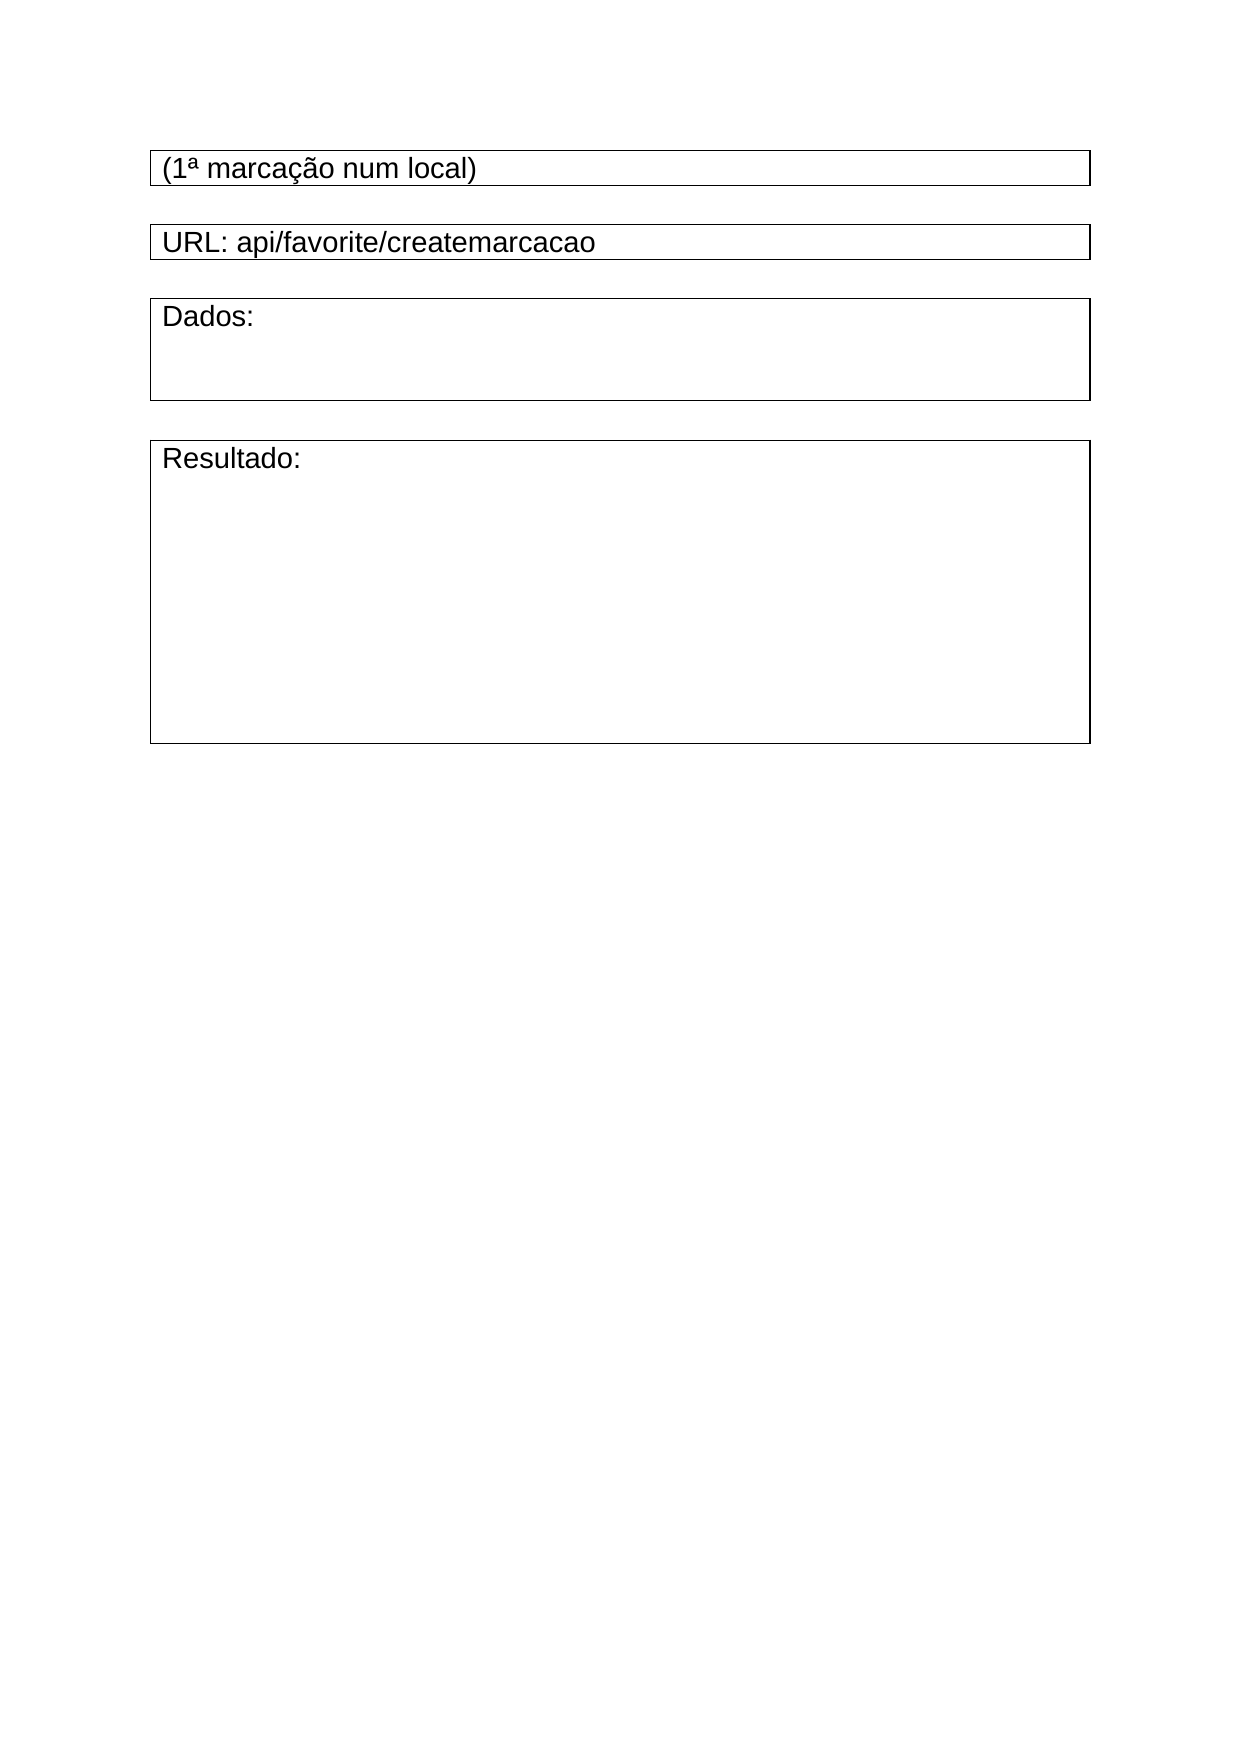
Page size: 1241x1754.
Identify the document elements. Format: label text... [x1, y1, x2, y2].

table_header Resultado: [151, 441, 1089, 742]
table_header URL: api/favorite/createmarcacao [151, 225, 1089, 259]
table_header Dados: [151, 299, 1089, 400]
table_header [151, 151, 1089, 184]
